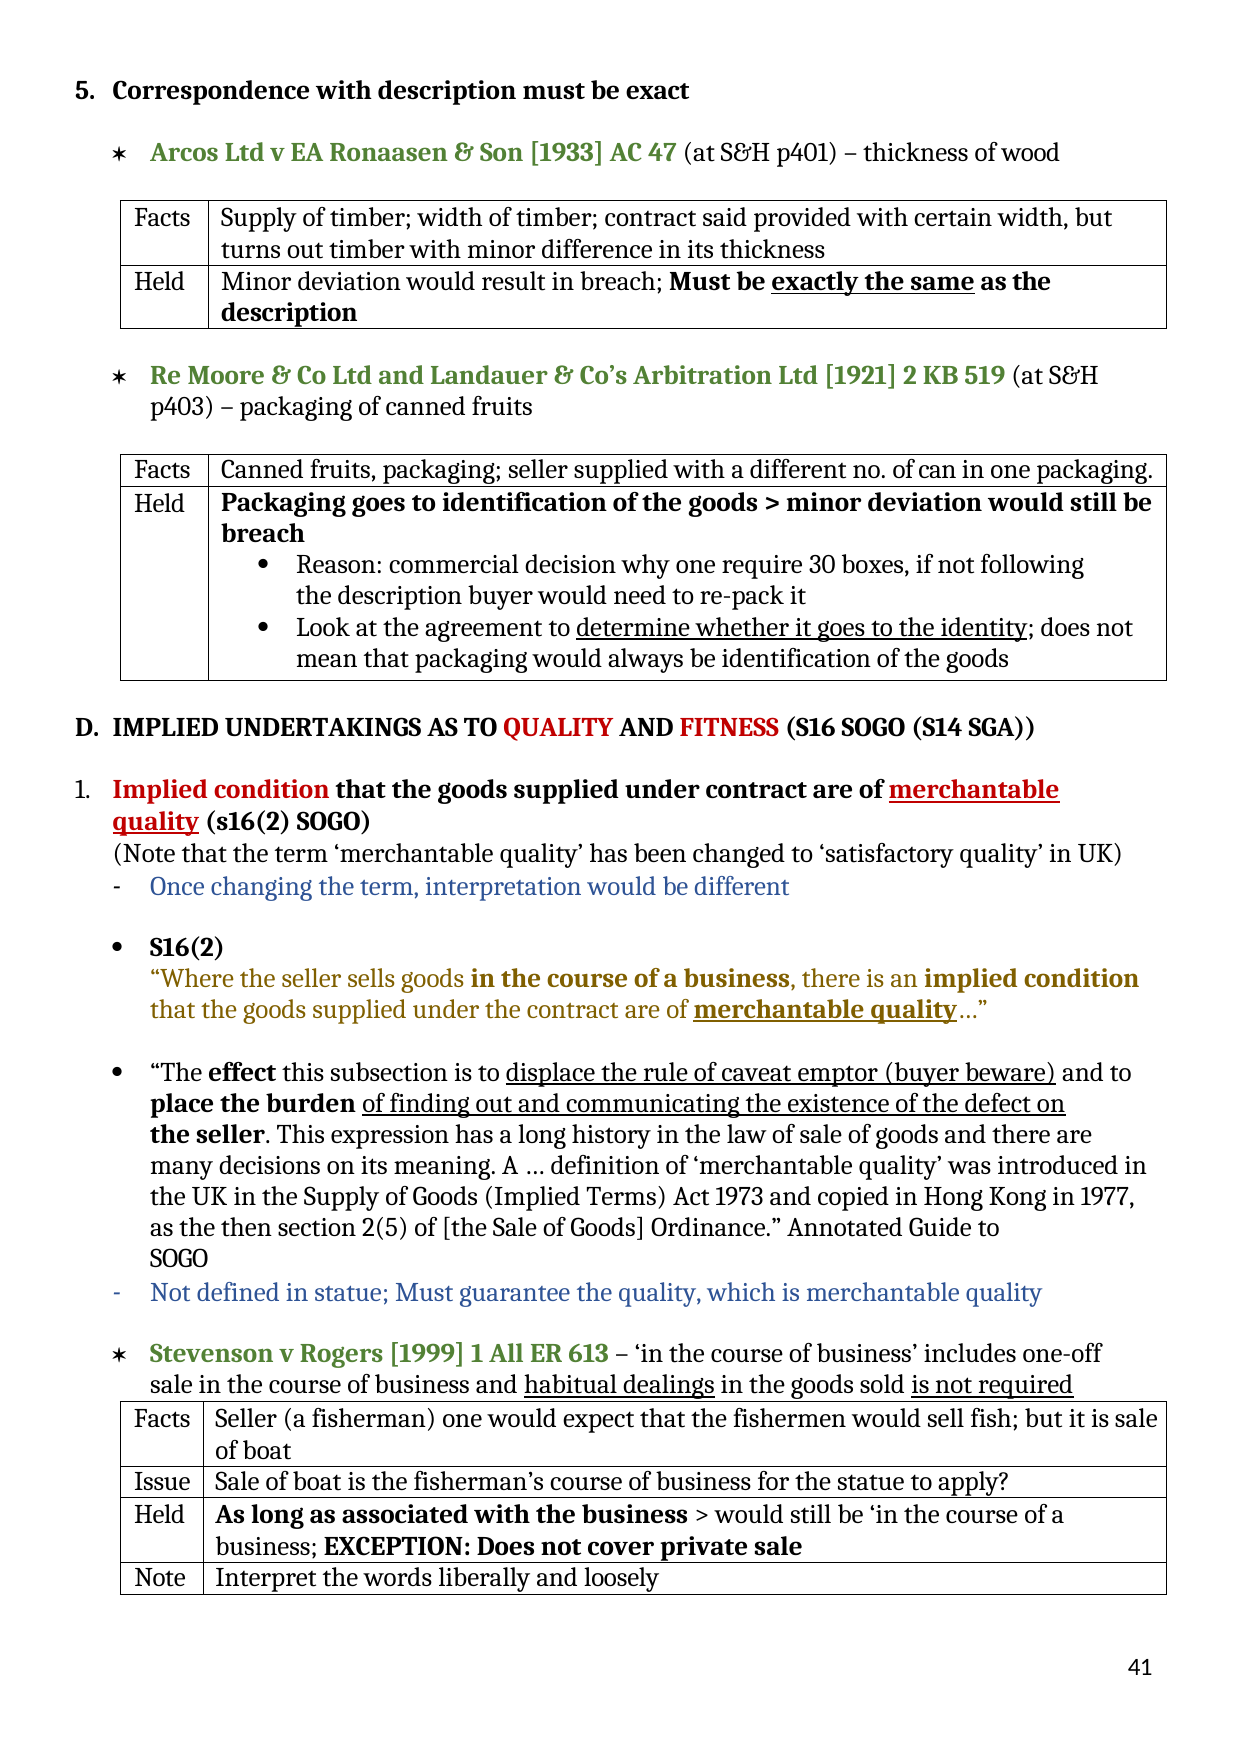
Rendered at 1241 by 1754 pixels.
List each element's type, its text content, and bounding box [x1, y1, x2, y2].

table_cell Note [121, 1563, 203, 1594]
table_header Seller (a fisherman) one would expect that the fishermen would sell fish; but it is sale of boat [204, 1402, 1166, 1466]
table_cell Held [121, 1498, 203, 1562]
list Once changing the term, interpretation would be different [112, 869, 1181, 902]
text  Arcos Ltd v EA Ronaasen & Son [1933] AC 47 (at S&H p401) – thickness of wood [112, 137, 1181, 168]
table_cell Packaging goes to identification of the goods > minor deviation would still be breach Reason: commercial decision why one require 30 boxes, if not following the description buyer would need to re-pack it Look at the agreement to determine whether it goes to the identity; does not mean that packaging would always be identification of the goods [209, 487, 1166, 679]
table_header Canned fruits, packaging; seller supplied with a different no. of can in one packaging. [209, 455, 1166, 486]
subtitle Implied condition that the goods supplied under contract are of merchantable quality (s16(2) SOGO) [75, 774, 1079, 837]
list Re Moore & Co Ltd and Landauer & Co’s Arbitration Ltd [1921] 2 KB 519 (at S&H p403) – packaging of canned fruits [112, 360, 1134, 422]
text (Note that the term ‘merchantable quality’ has been changed to ‘satisfactory quality’ in UK) [112, 837, 1181, 869]
table_cell Held [121, 487, 208, 679]
table_cell Interpret the words liberally and loosely [204, 1563, 1166, 1594]
table_cell Held [121, 266, 208, 328]
table_header Facts [121, 1402, 203, 1466]
table_cell Minor deviation would result in breach; Must be exactly the same as the description [209, 266, 1166, 328]
subtitle Correspondence with description must be exact [75, 75, 1181, 106]
list Stevenson v Rogers [1999] 1 All ER 613 – ‘in the course of business’ includes one-off sale in the course of business and habitual dealings in the goods sold is not required [112, 1338, 1148, 1401]
text SOGO [150, 1243, 1181, 1275]
table_cell As long as associated with the business > would still be ‘in the course of a business; EXCEPTION: Does not cover private sale [204, 1498, 1166, 1562]
table_header Facts [121, 455, 208, 486]
text “Where the seller sells goods in the course of a business, there is an implied condition that the goods supplied under the contract are of merchantable quality…” [150, 963, 1161, 1025]
table_cell Issue [121, 1467, 203, 1497]
subtitle IMPLIED UNDERTAKINGS AS TO QUALITY AND FITNESS (S16 SOGO (S14 SGA)) [75, 712, 1181, 743]
subtitle S16(2) [112, 932, 1181, 963]
table_header Supply of timber; width of timber; contract said provided with certain width, but turns out timber with minor difference in its thickness [209, 201, 1166, 265]
text the seller. This expression has a long history in the law of sale of goods and there are many decisions on its meaning. A … definition of ‘merchantable quality’ was introduced in the UK in the Supply of Goods (Implied Terms) Act 1973 and copied in Hong Kong in 1977, as the then section 2(5) of [the Sale of Goods] Ordinance.” Annotated Guide to [150, 1119, 1161, 1243]
list Not defined in statue; Must guarantee the quality, which is merchantable quality [112, 1275, 1181, 1308]
table_cell Sale of boat is the fisherman’s course of business for the statue to apply? [204, 1467, 1166, 1497]
table_header Facts [121, 201, 208, 265]
list “The effect this subsection is to displace the rule of caveat emptor (buyer beware) and to place the burden of finding out and communicating the existence of the defect on [112, 1057, 1144, 1119]
